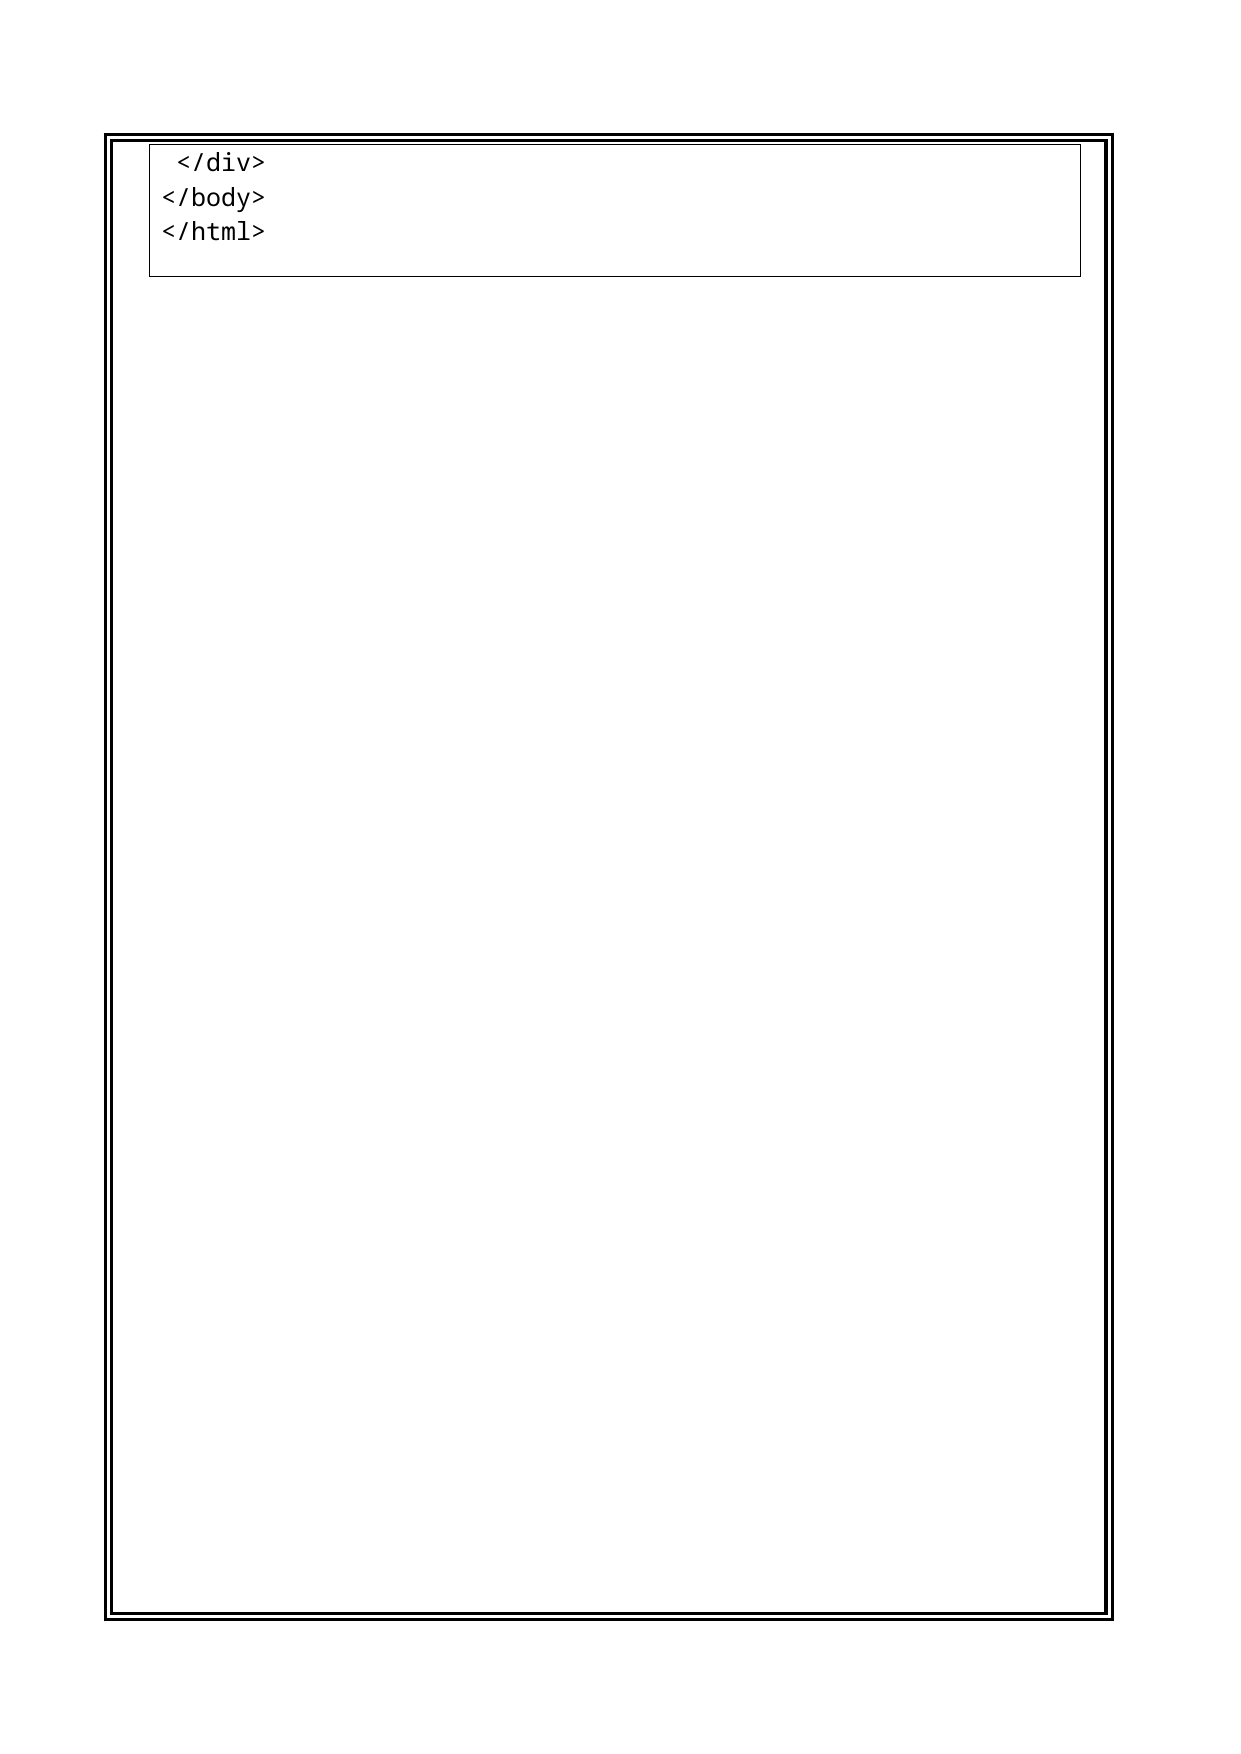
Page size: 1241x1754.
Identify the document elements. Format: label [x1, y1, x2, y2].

table_header [150, 145, 1080, 276]
